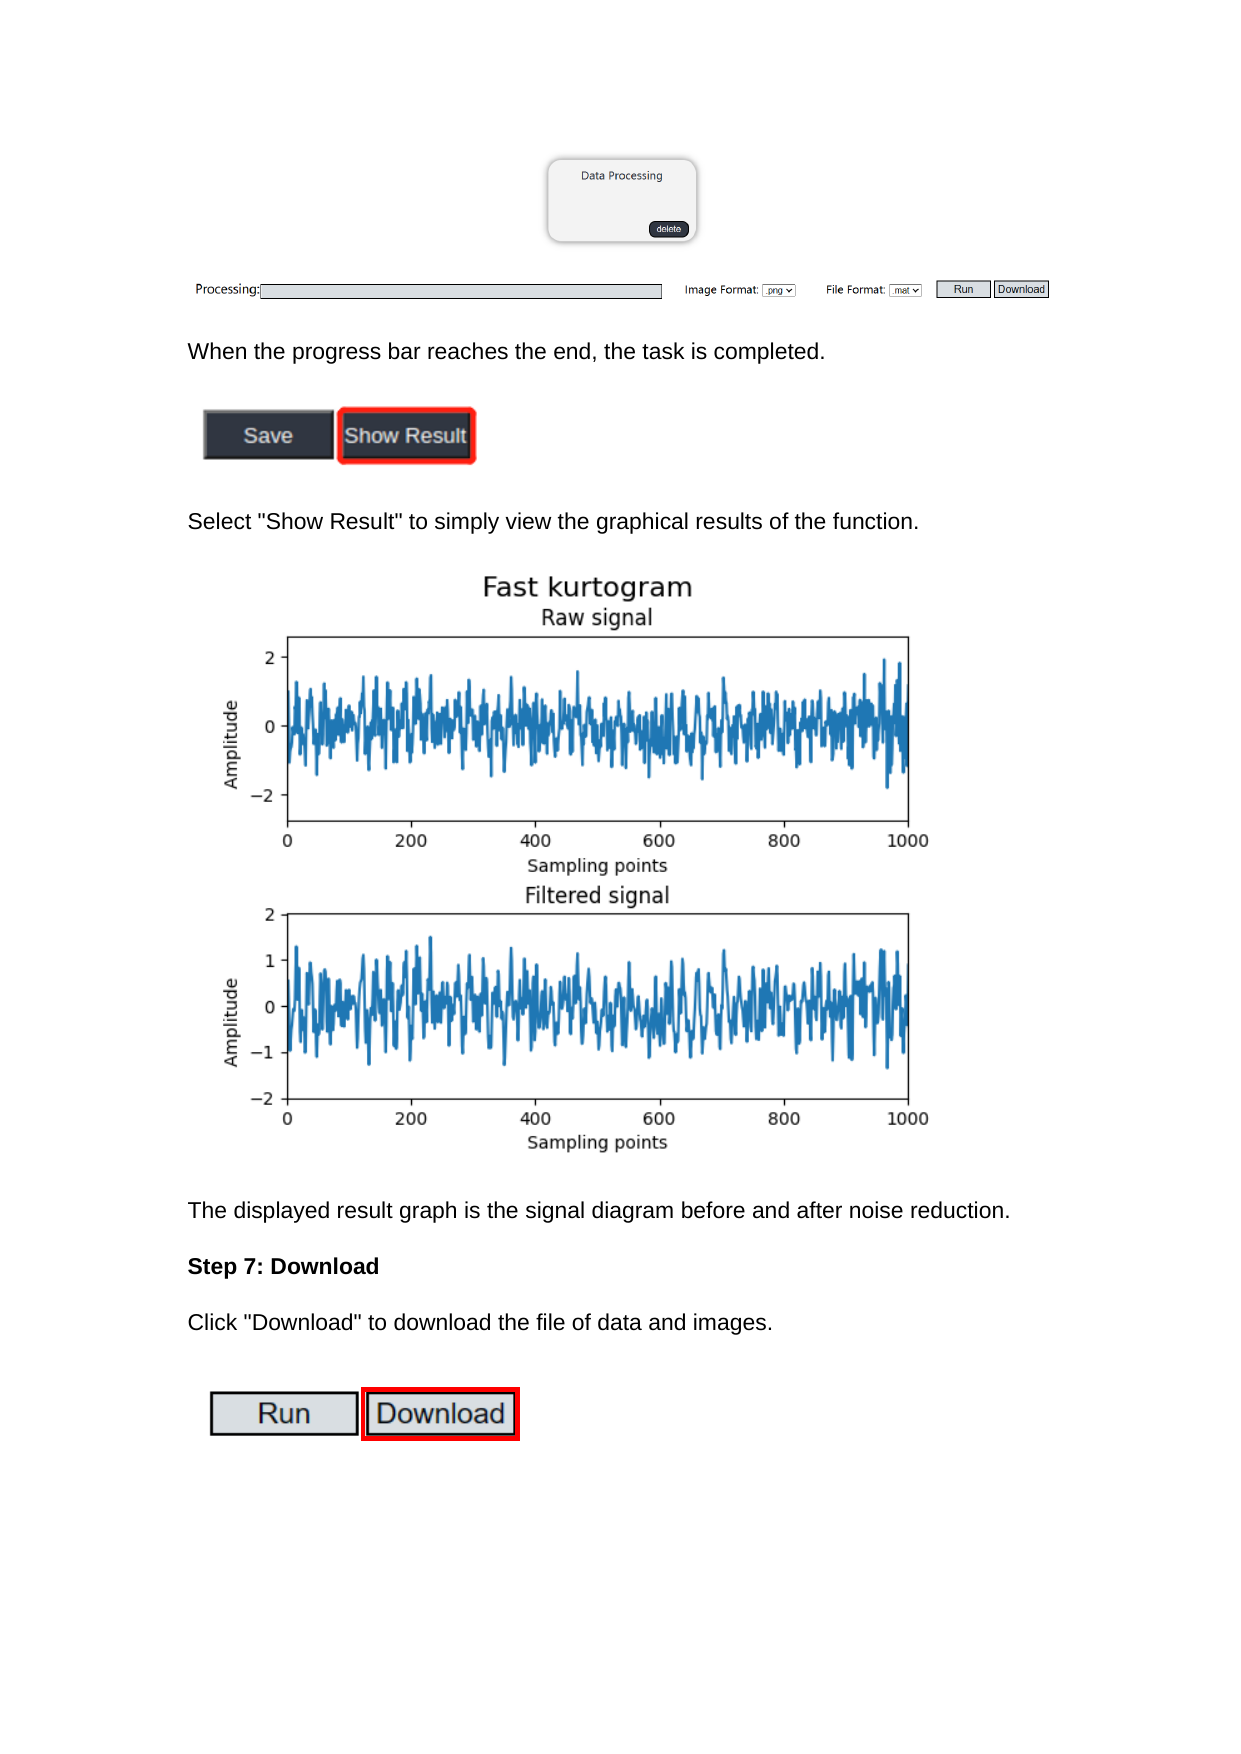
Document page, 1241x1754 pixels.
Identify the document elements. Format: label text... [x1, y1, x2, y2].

text When the progress bar reaches the end, the task is completed. [187, 338, 1053, 364]
text Click "Download" to download the file of data and images. [187, 1309, 1053, 1336]
picture [187, 564, 988, 1165]
picture [187, 150, 1053, 306]
text Step 7: Download [187, 1253, 1053, 1279]
picture [187, 1364, 531, 1465]
text Select "Show Result" to simply view the graphical results of the function. [187, 508, 1053, 535]
picture [187, 394, 493, 476]
text The displayed result graph is the signal diagram before and after noise reduction. [187, 1197, 1053, 1223]
